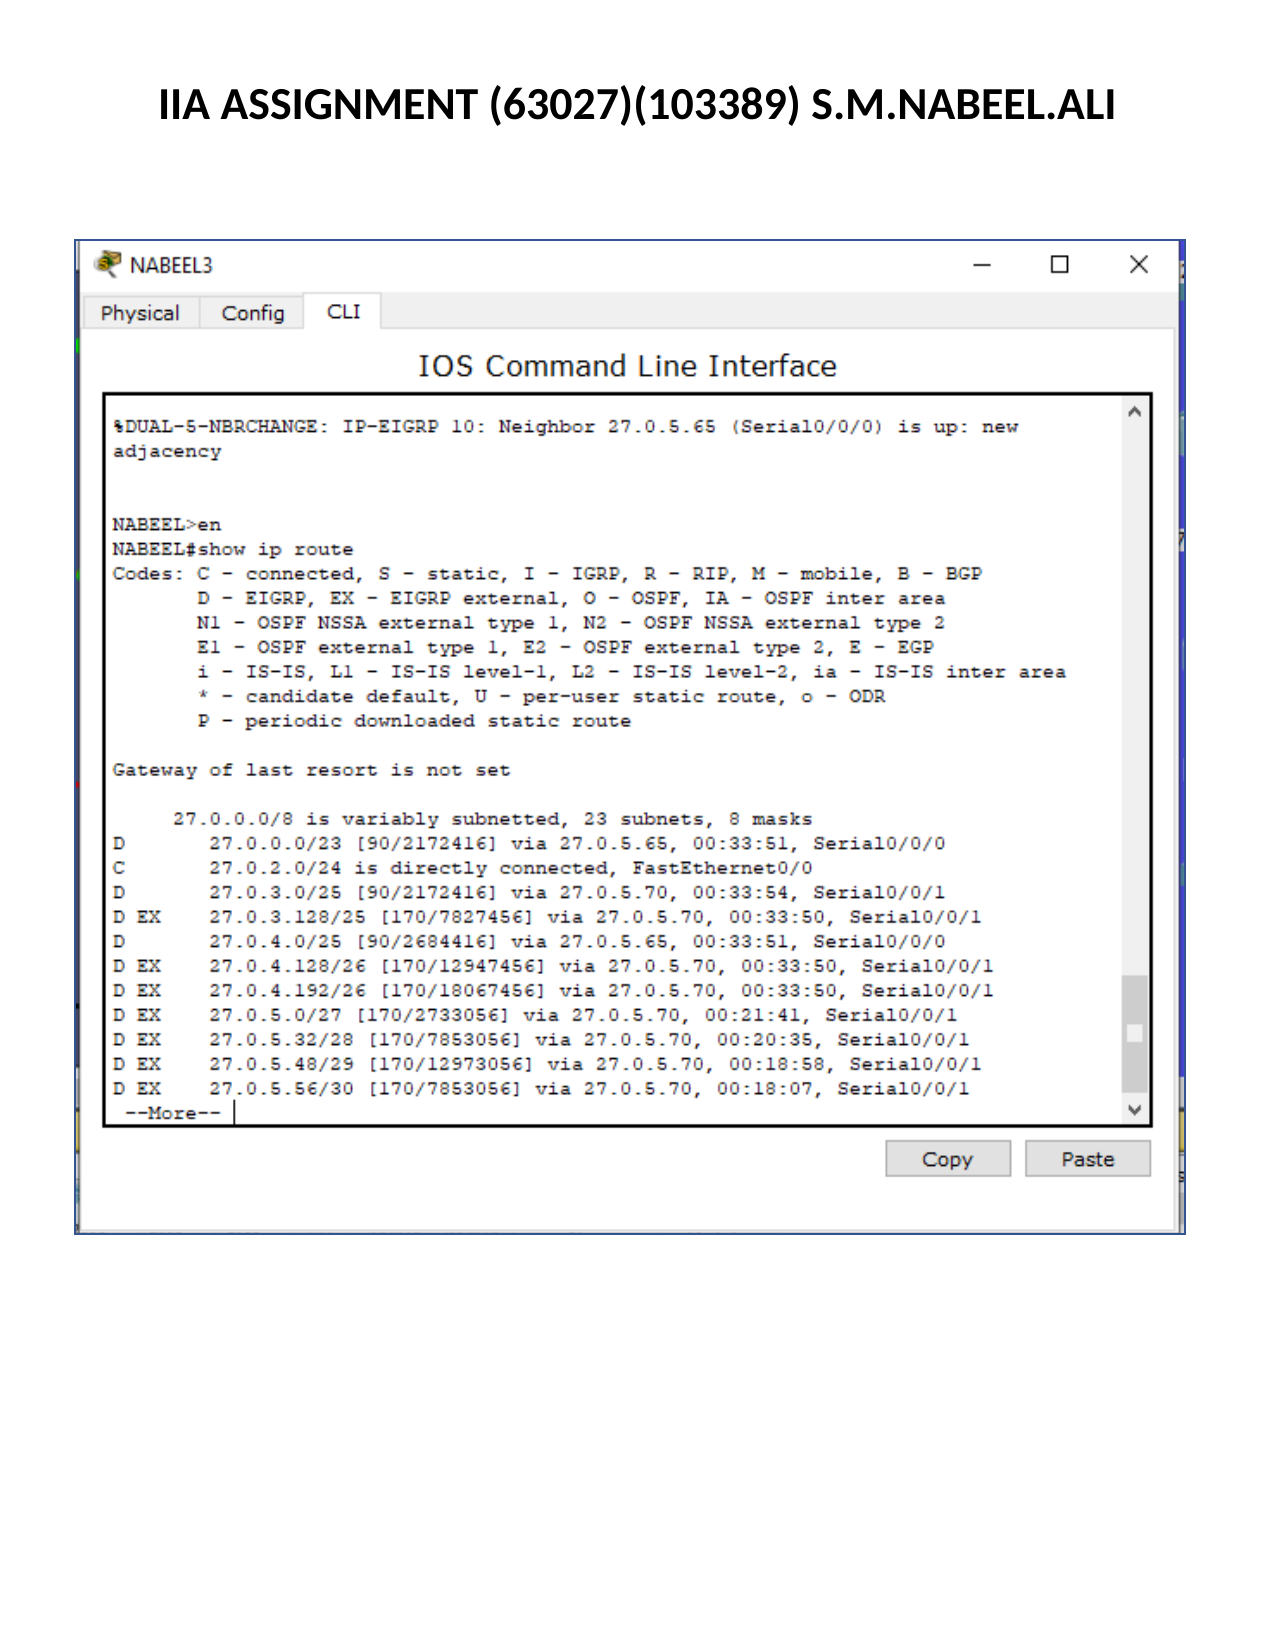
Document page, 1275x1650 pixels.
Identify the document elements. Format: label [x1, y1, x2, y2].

picture [76, 241, 1184, 1233]
